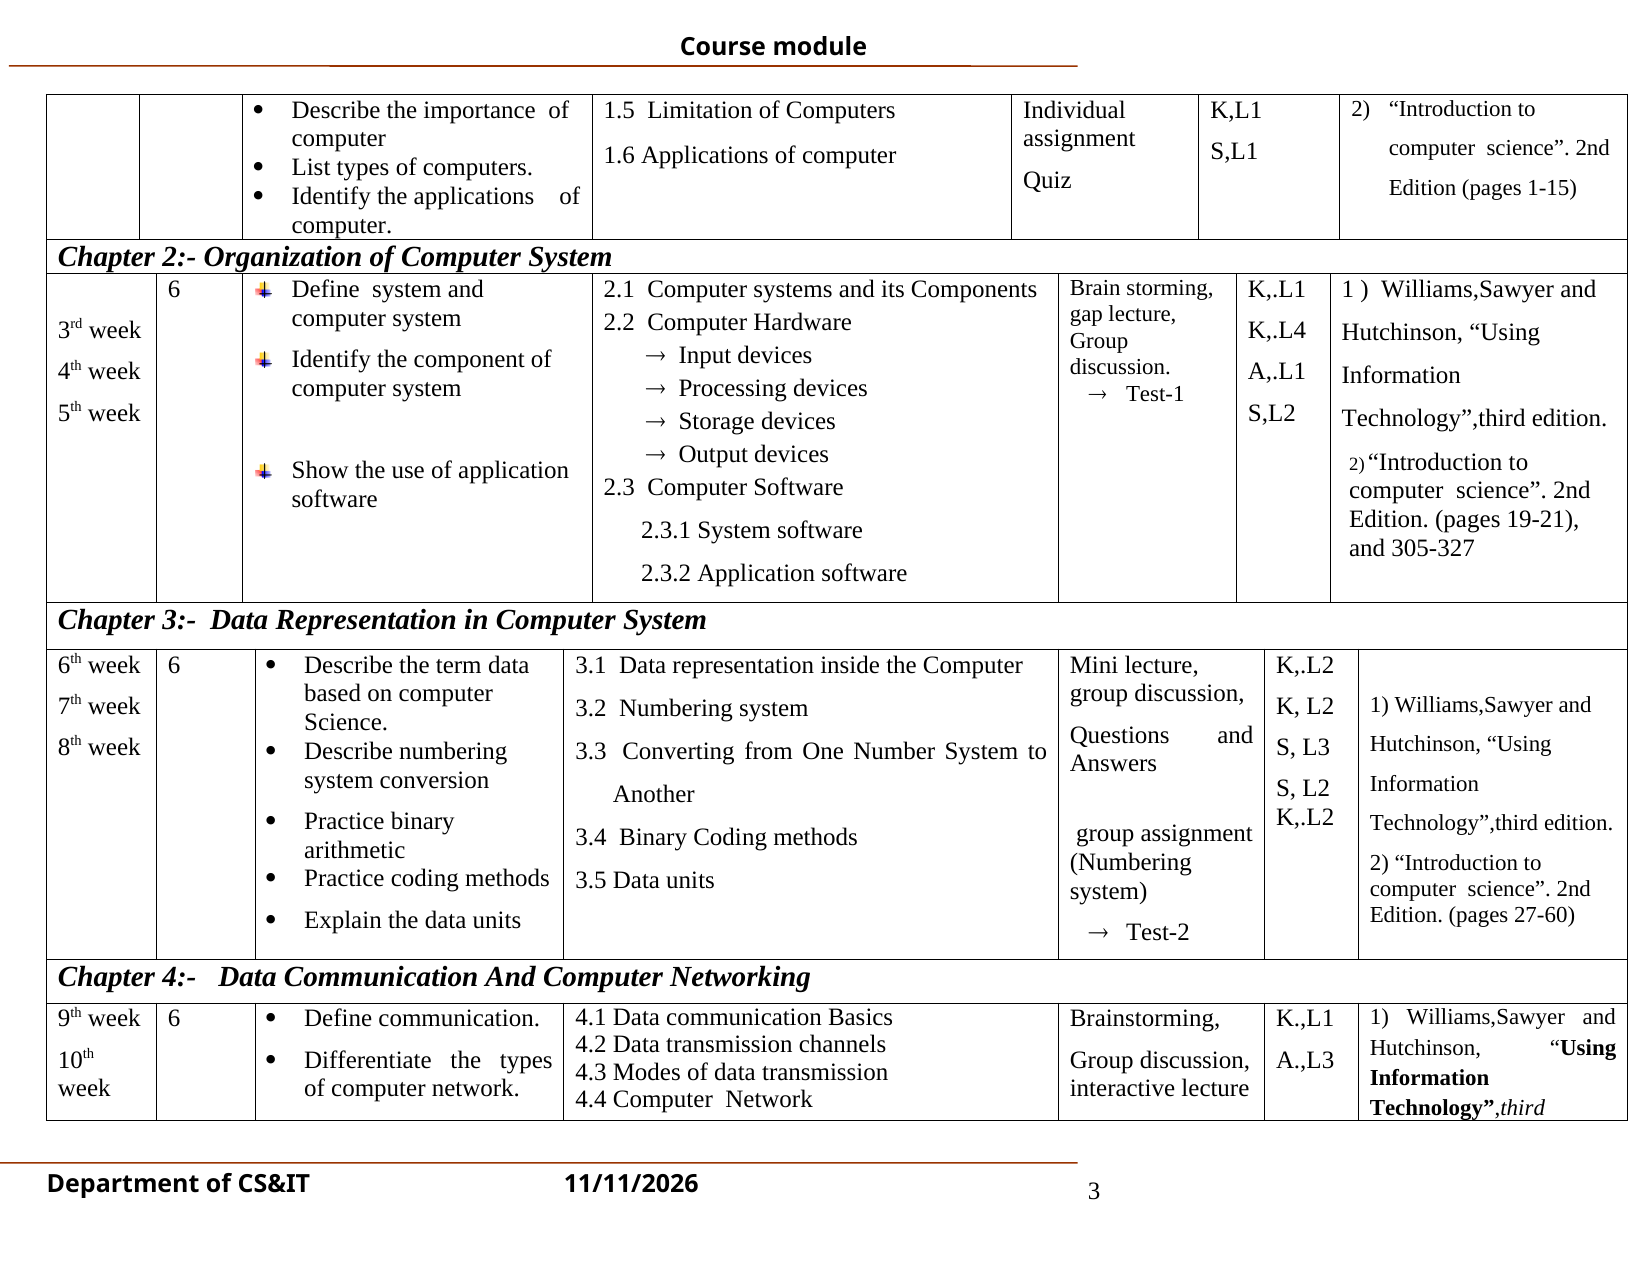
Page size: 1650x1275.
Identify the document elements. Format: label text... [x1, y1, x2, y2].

picture [255, 280, 272, 298]
table_cell 6 [157, 650, 255, 958]
table_cell K,.L1 K,.L4 A,.L1 S,L2 [1237, 274, 1330, 602]
table_cell Chapter 2:- Organization of Computer System [47, 240, 1627, 273]
table_cell 2.1 Computer systems and its Components 2.2 Computer Hardware Input devices Processing devices Storage devices Output devices Computer Software 2.3.1 System software 2.3.2 Application software [593, 274, 1058, 602]
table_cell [256, 1004, 563, 1120]
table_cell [243, 95, 592, 238]
table_cell Mini lecture, group discussion, Questions and Answers group assignment (Numbering system) Test-2 [1059, 650, 1264, 958]
picture [255, 350, 272, 368]
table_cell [593, 95, 1011, 238]
table_cell Brain storming, gap lecture, Group discussion. Test-1 [1059, 274, 1236, 602]
table_cell Define system and computer system Identify the component of computer system Show the use of application software [243, 274, 592, 602]
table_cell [1012, 95, 1198, 238]
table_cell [564, 1004, 1058, 1120]
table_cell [47, 95, 139, 238]
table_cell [1340, 95, 1627, 238]
table_cell Data representation inside the Computer Numbering system Converting from One Number System to Another Binary Coding methods Data units [564, 650, 1058, 958]
table_cell 6 [157, 274, 242, 602]
table_cell 1) Williams,Sawyer and Hutchinson, “Using Information Technology”,third edition. 2) “Introduction to computer science”. 2nd Edition. (pages 27-60) [1359, 650, 1627, 958]
table_cell 3rd week 4th week 5th week [47, 274, 156, 602]
table_cell 6th week 7th week 8th week [47, 650, 156, 958]
table_cell 1 ) Williams,Sawyer and Hutchinson, “Using Information Technology”,third edition. “Introduction to computer science”. 2nd Edition. (pages 19-21), and 305-327 [1331, 274, 1627, 602]
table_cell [1059, 1004, 1264, 1120]
table_cell Describe the term data based on computer Science. Describe numbering system conversion Practice binary arithmetic Practice coding methods Explain the data units [256, 650, 563, 958]
table_cell 4 [140, 95, 242, 238]
table_cell Chapter 4:- Data Communication And Computer Networking [47, 960, 1627, 1002]
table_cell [1265, 1004, 1358, 1120]
table_cell Chapter 3:- Data Representation in Computer System [47, 603, 1627, 649]
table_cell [47, 1004, 156, 1120]
table_cell K,.L2 K, L2 S, L3 S, L2 K,.L2 [1265, 650, 1358, 958]
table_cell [1199, 95, 1339, 238]
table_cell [1359, 1004, 1627, 1120]
picture [255, 462, 272, 479]
table_cell 6 [157, 1004, 255, 1120]
